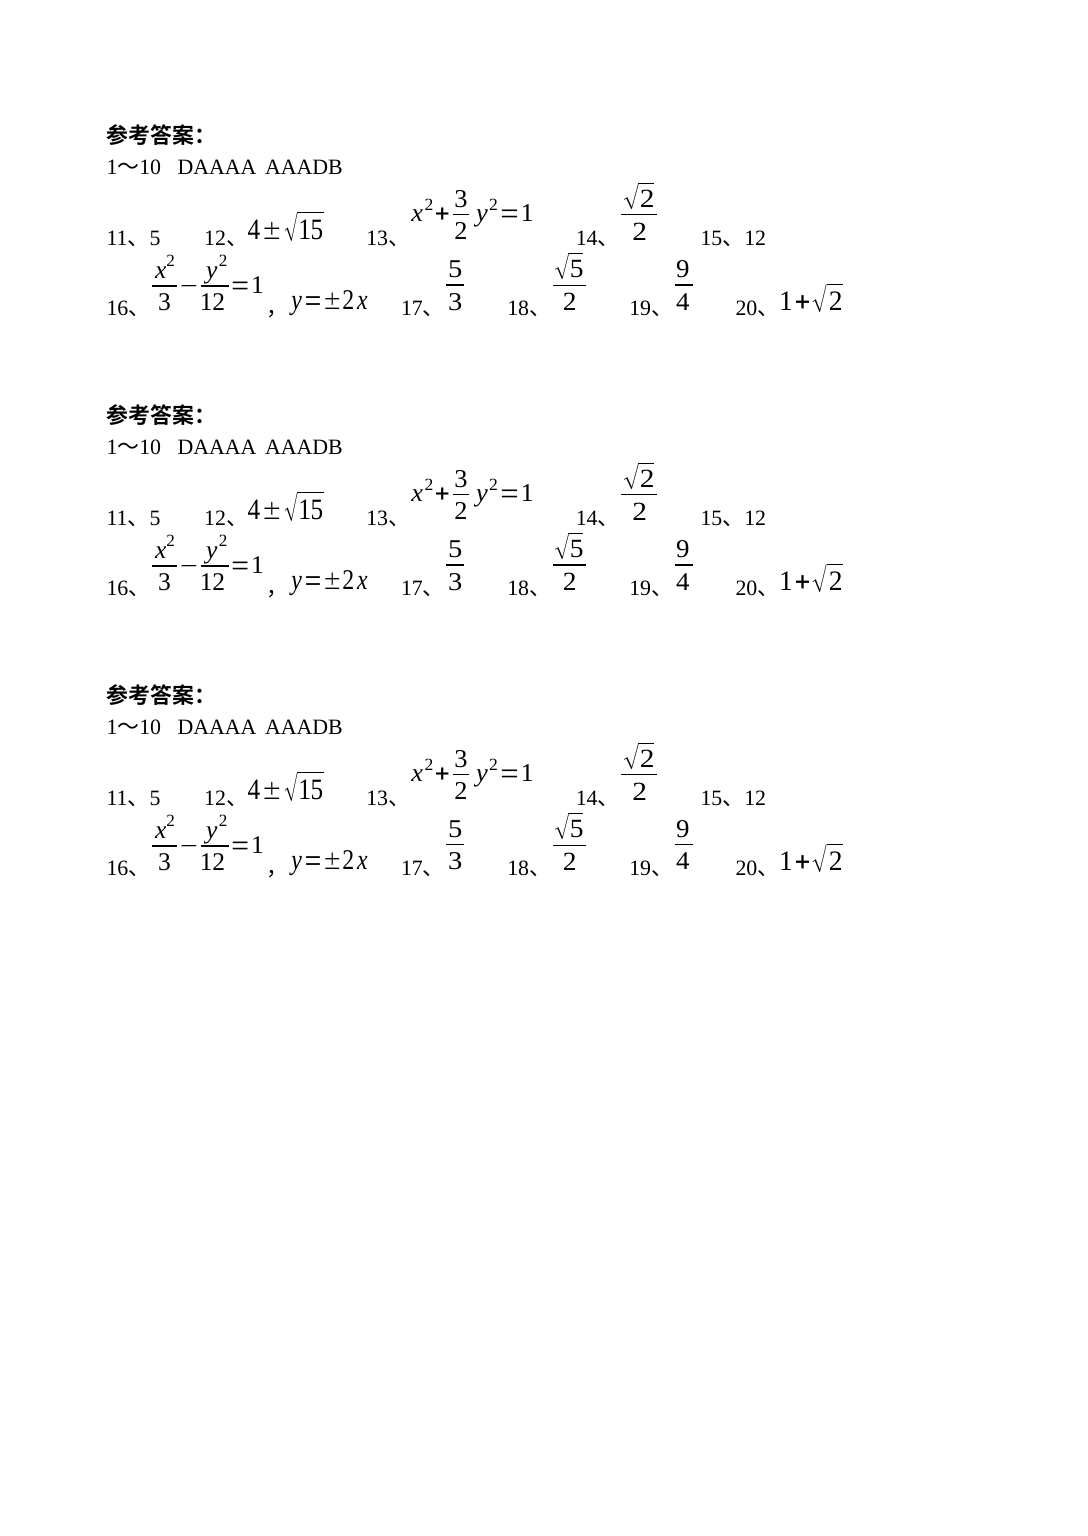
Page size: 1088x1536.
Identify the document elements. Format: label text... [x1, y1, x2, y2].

text 11、5 12、 13、 14、 15、12 [106, 181, 981, 252]
text 16、， 17、 18、 19、 20、 [106, 252, 981, 322]
text 参考答案： [106, 398, 981, 429]
text 1～10 DAAAA AAADB [106, 429, 981, 461]
text 16、， 17、 18、 19、 20、 [106, 532, 981, 602]
text 11、5 12、 13、 14、 15、12 [106, 741, 981, 812]
text 1～10 DAAAA AAADB [106, 709, 981, 741]
text 11、5 12、 13、 14、 15、12 [106, 461, 981, 532]
text 16、， 17、 18、 19、 20、 [106, 812, 981, 882]
text 1～10 DAAAA AAADB [106, 149, 981, 181]
text 参考答案： [106, 118, 981, 149]
text 参考答案： [106, 678, 981, 709]
